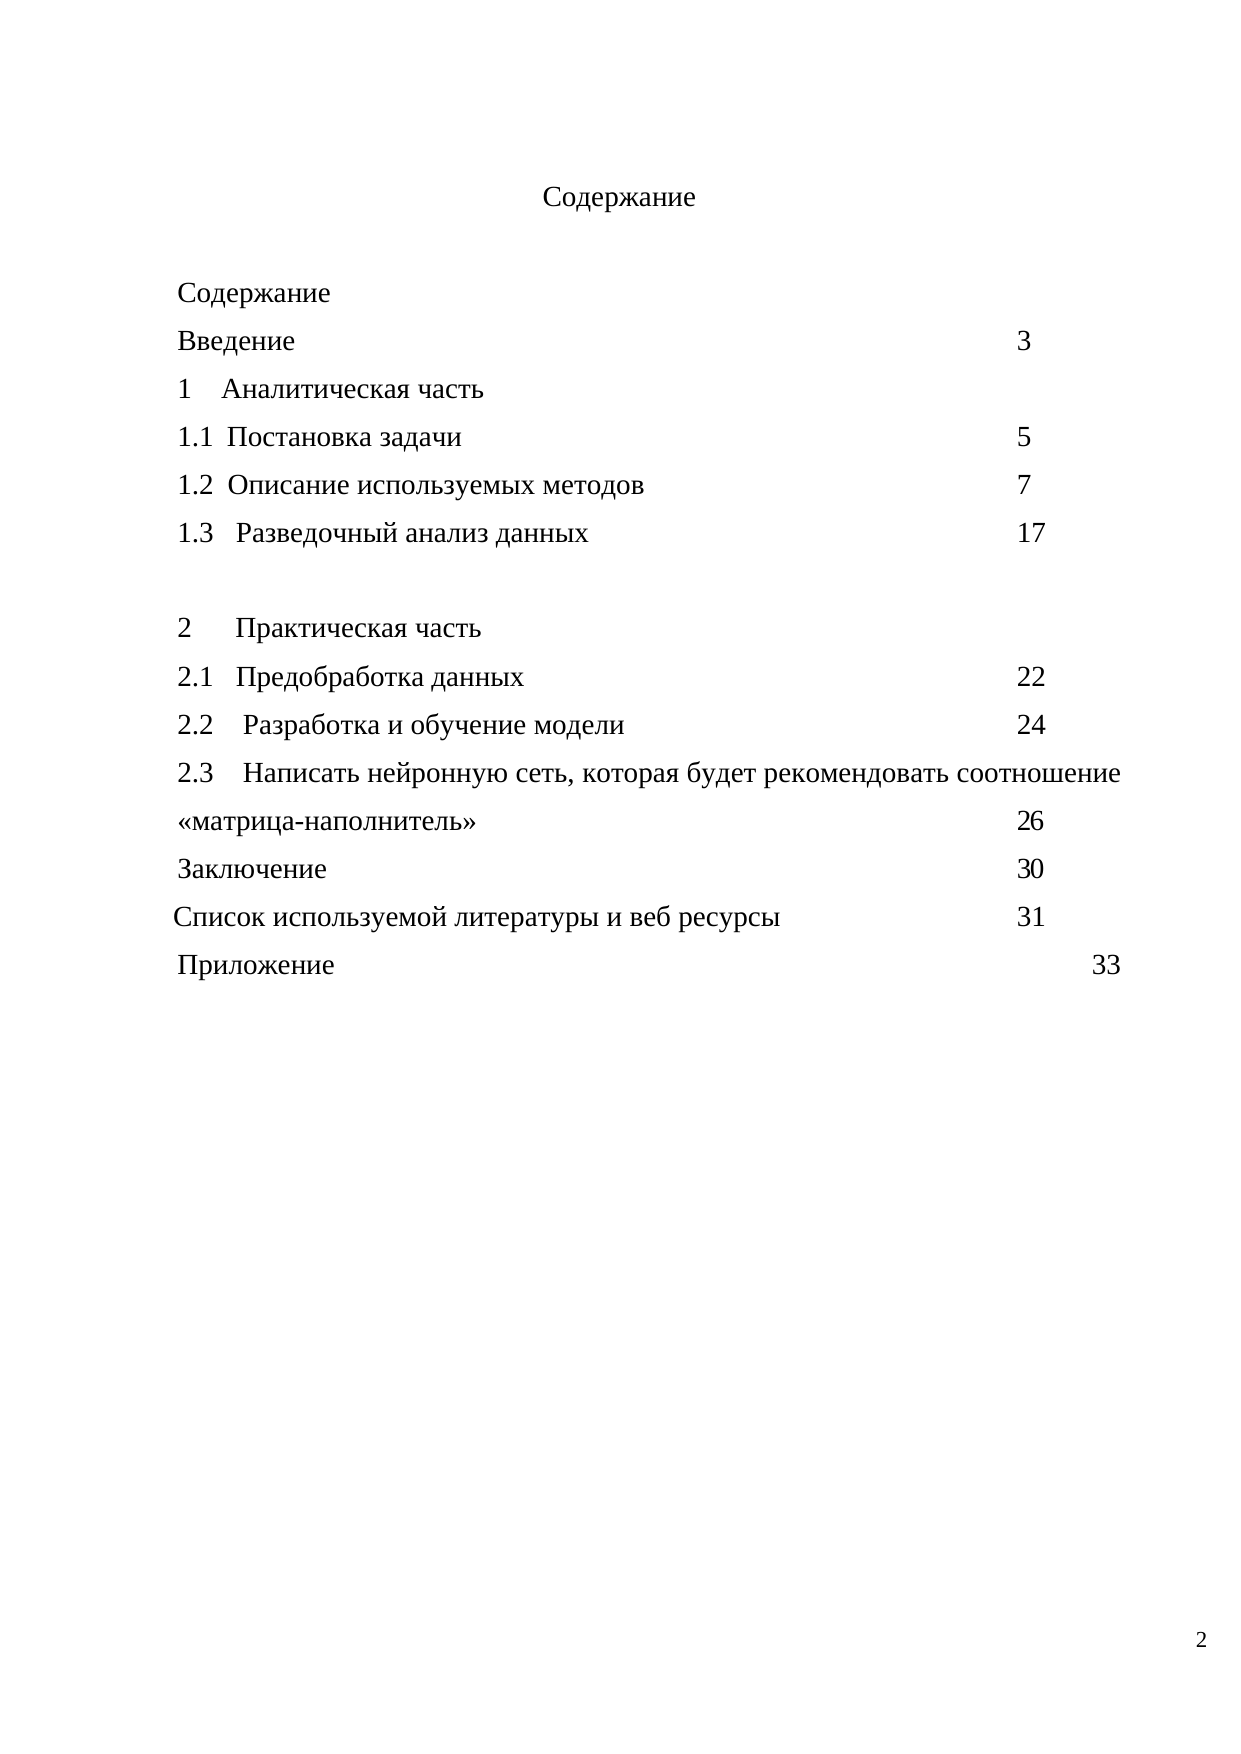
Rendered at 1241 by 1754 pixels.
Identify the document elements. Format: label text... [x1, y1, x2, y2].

text 2 Практическая часть [177, 611, 1207, 644]
text 2.1 Предобработка данных 22 [177, 659, 1207, 692]
text 2.3 Написать нейронную сеть, которая будет рекомендовать соотношение [177, 755, 1207, 788]
text Содержание [163, 179, 1074, 212]
text 1 Аналитическая часть [177, 371, 1207, 404]
text 1.1 Постановка задачи 5 [177, 419, 1207, 452]
text 2.2 Разработка и обучение модели 24 [177, 707, 1207, 740]
text Содержание [177, 275, 1207, 308]
text Заключение 30 [177, 851, 1207, 884]
text Список используемой литературы и веб ресурсы 31 [42, 899, 1207, 932]
text 1.2 Описание используемых методов 7 [177, 467, 1207, 501]
text «матрица-наполнитель» 26 [177, 803, 1207, 836]
text Введение 3 [177, 323, 1207, 356]
text Приложение 33 [177, 947, 1207, 980]
text 1.3 Разведочный анализ данных 17 [177, 515, 1207, 548]
